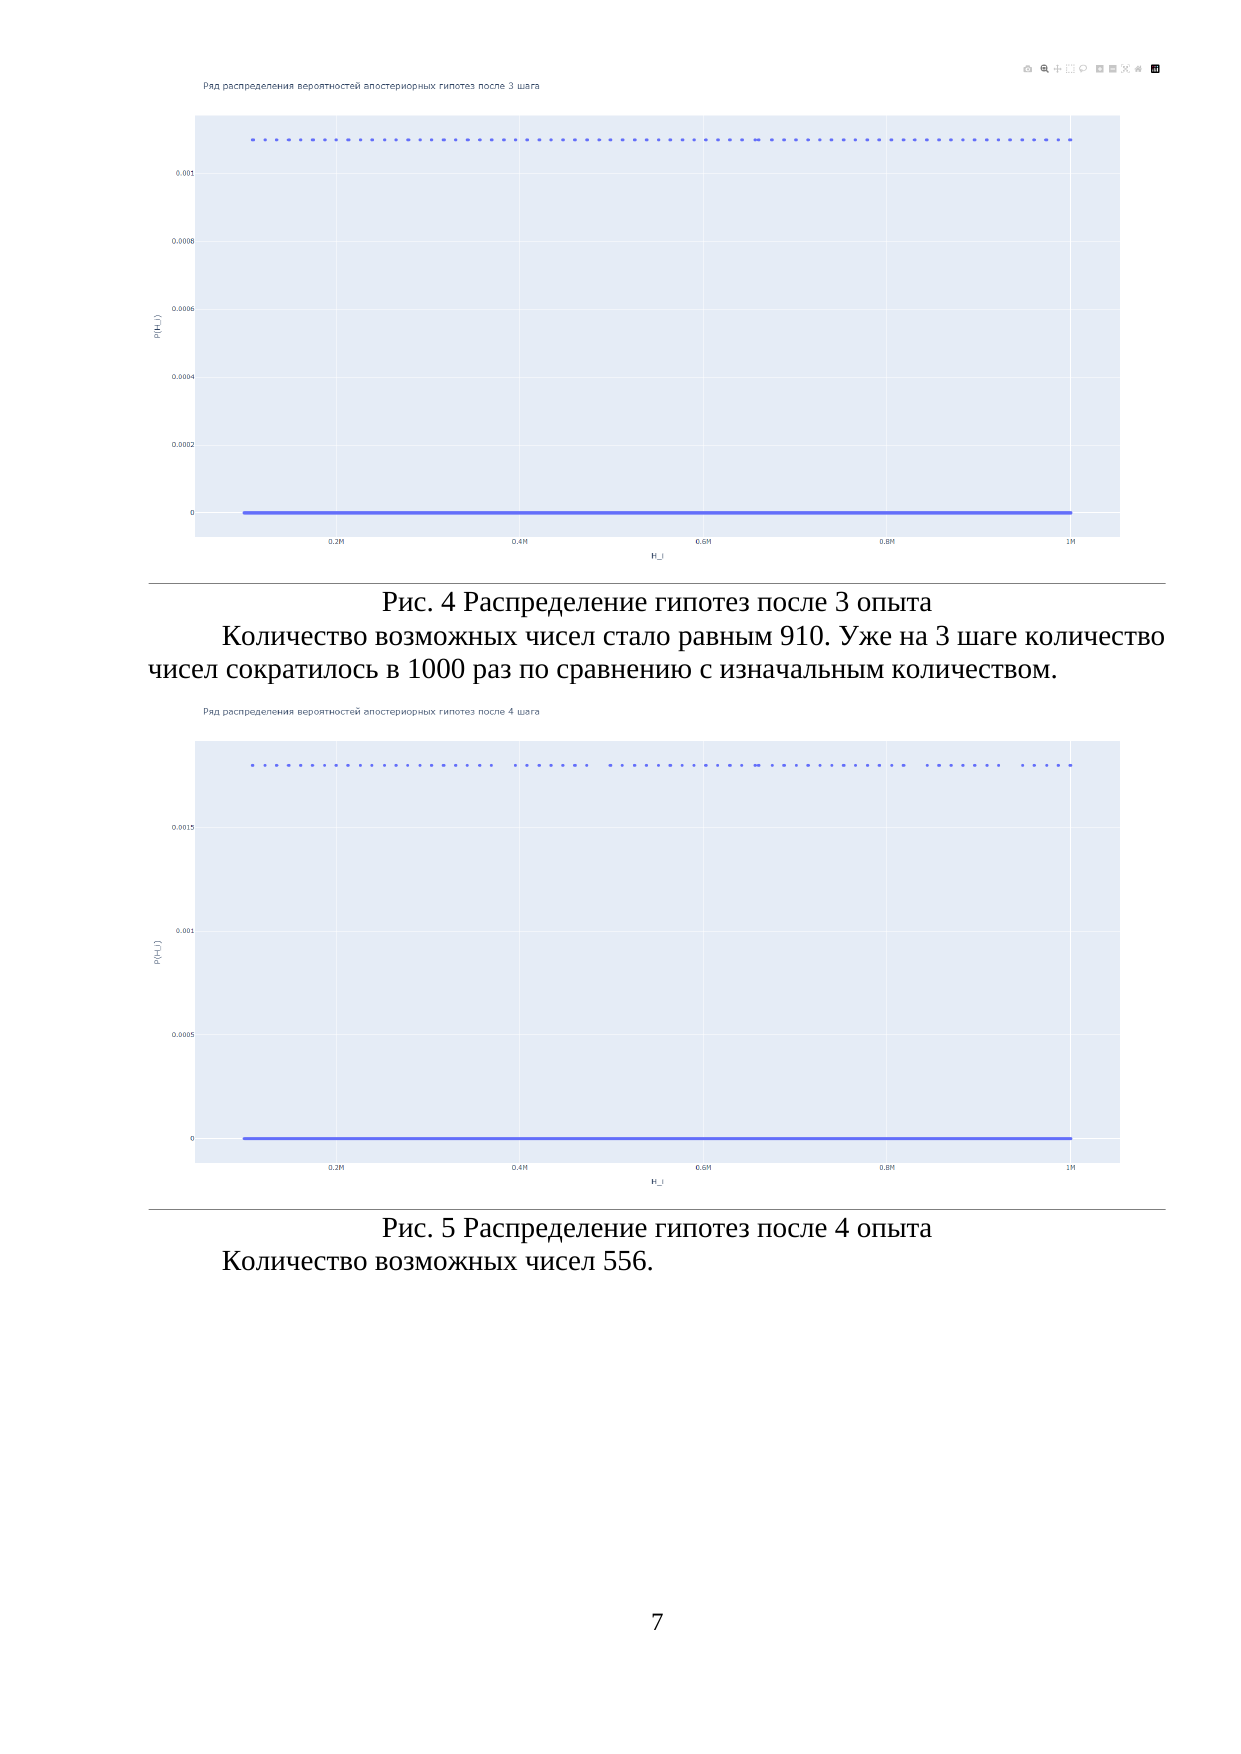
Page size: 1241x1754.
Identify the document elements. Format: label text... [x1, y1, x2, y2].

text Рис. 5 Распределение гипотез после 4 опыта [148, 1210, 1166, 1243]
text Количество возможных чисел стало равным 910. Уже на 3 шаге количество чисел сократилось в 1000 раз по сравнению с изначальным количеством. [148, 618, 1166, 684]
text Рис. 4 Распределение гипотез после 3 опыта [148, 584, 1166, 618]
picture [148, 59, 1166, 584]
picture [148, 684, 1166, 1210]
text Количество возможных чисел 556. [148, 1243, 1166, 1277]
